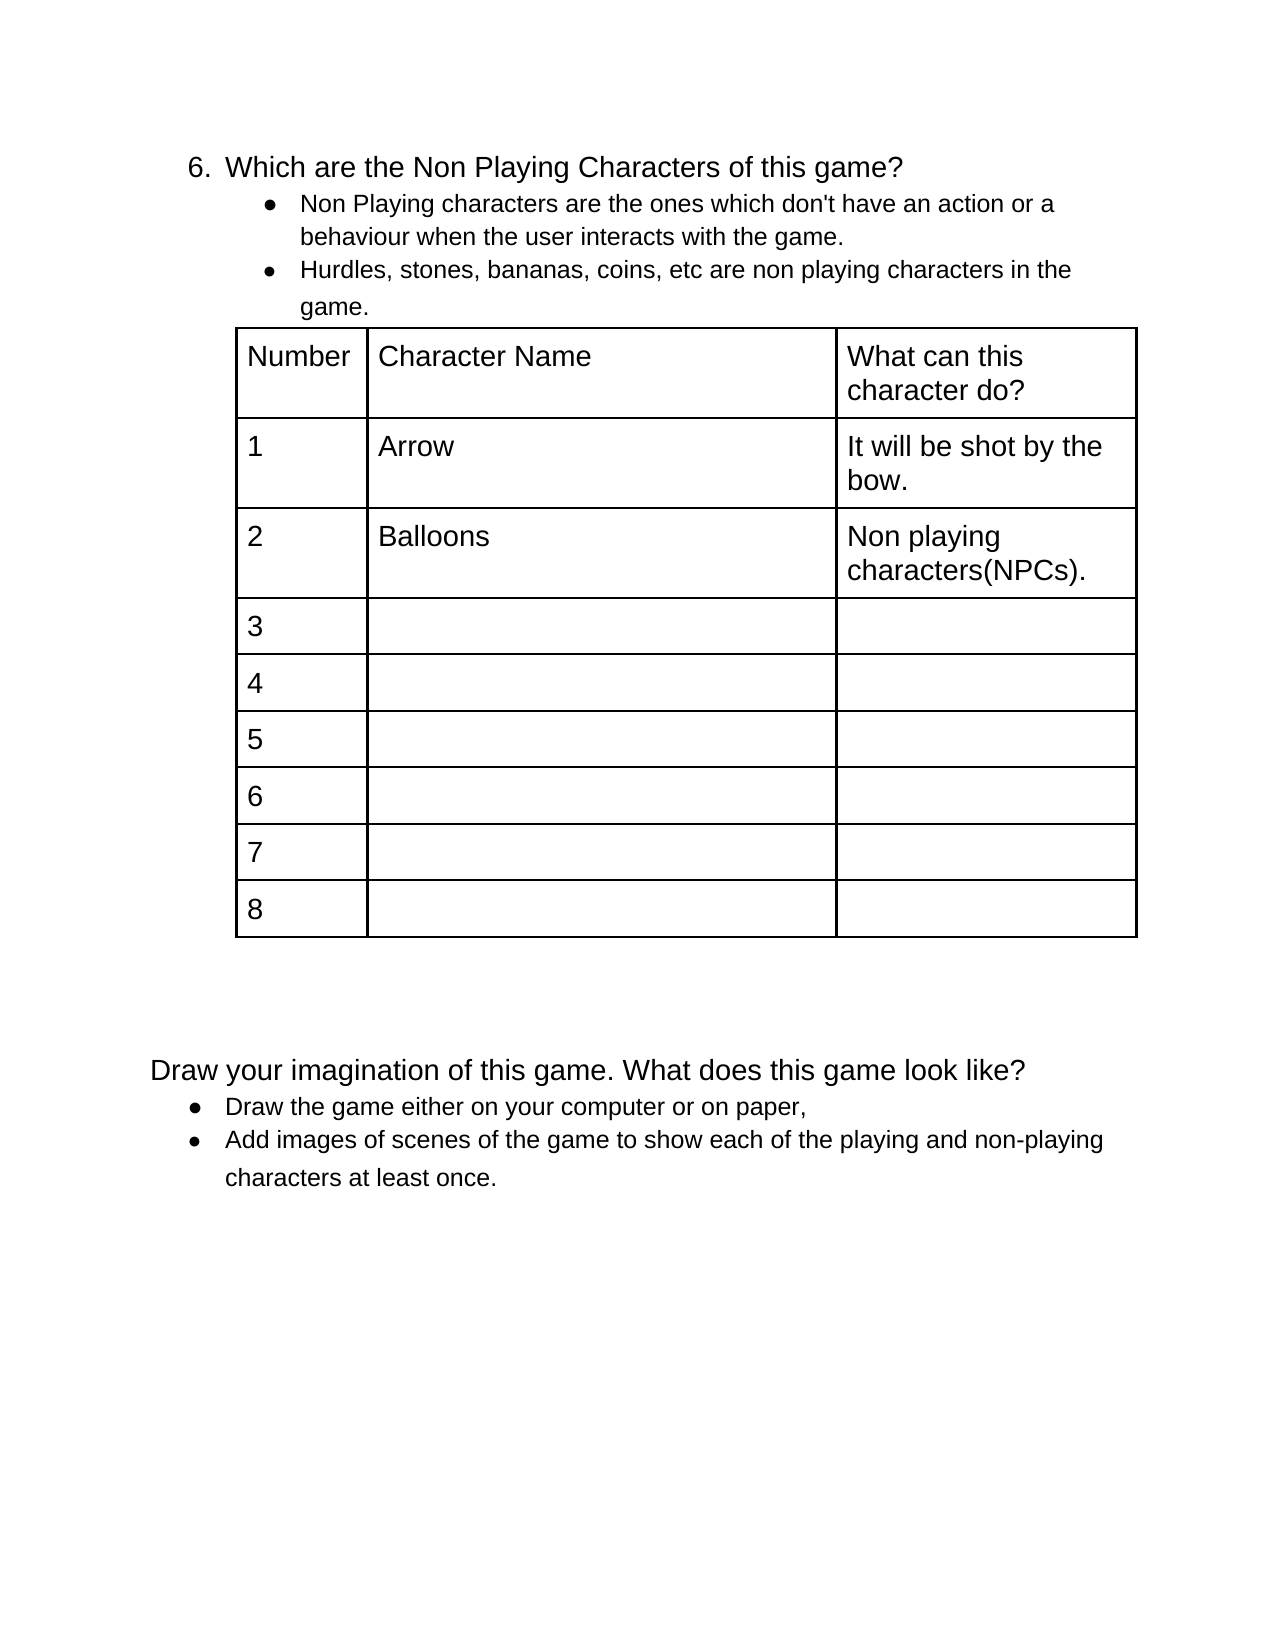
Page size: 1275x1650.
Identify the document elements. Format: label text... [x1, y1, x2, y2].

table_cell [369, 768, 835, 823]
table_cell 1 [238, 419, 366, 507]
list Which are the Non Playing Characters of this game? [187, 150, 1125, 183]
table_cell Balloons [369, 509, 835, 597]
table_cell 2 [238, 509, 366, 597]
list Add images of scenes of the game to show each of the playing and non-playing characters at least once. [187, 1125, 1125, 1192]
table_cell [838, 825, 1135, 879]
table_header Character Name [369, 329, 835, 417]
table_cell 4 [238, 655, 366, 710]
table_cell 3 [238, 599, 366, 653]
text Draw your imagination of this game. What does this game look like? [150, 1053, 1125, 1087]
table_cell 6 [238, 768, 366, 823]
list Hurdles, stones, bananas, coins, etc are non playing characters in the game. [262, 254, 1125, 322]
table_cell 7 [238, 825, 366, 879]
table_cell [838, 712, 1135, 766]
table_cell [369, 655, 835, 710]
table_cell 5 [238, 712, 366, 766]
table_cell It will be shot by the bow. [838, 419, 1135, 507]
table_cell [838, 655, 1135, 710]
table_cell [369, 881, 835, 936]
table_cell [838, 881, 1135, 936]
list Draw the game either on your computer or on paper, [187, 1092, 1125, 1121]
table_cell [838, 599, 1135, 653]
list Non Playing characters are the ones which don't have an action or a behaviour when the user interacts with the game. [262, 188, 1125, 250]
table_header What can this character do? [838, 329, 1135, 417]
table_cell [838, 768, 1135, 823]
table_cell Non playing characters(NPCs). [838, 509, 1135, 597]
table_cell 8 [238, 881, 366, 936]
table_cell [369, 712, 835, 766]
table_header Number [238, 329, 366, 417]
table_cell [369, 599, 835, 653]
table_cell Arrow [369, 419, 835, 507]
table_cell [369, 825, 835, 879]
